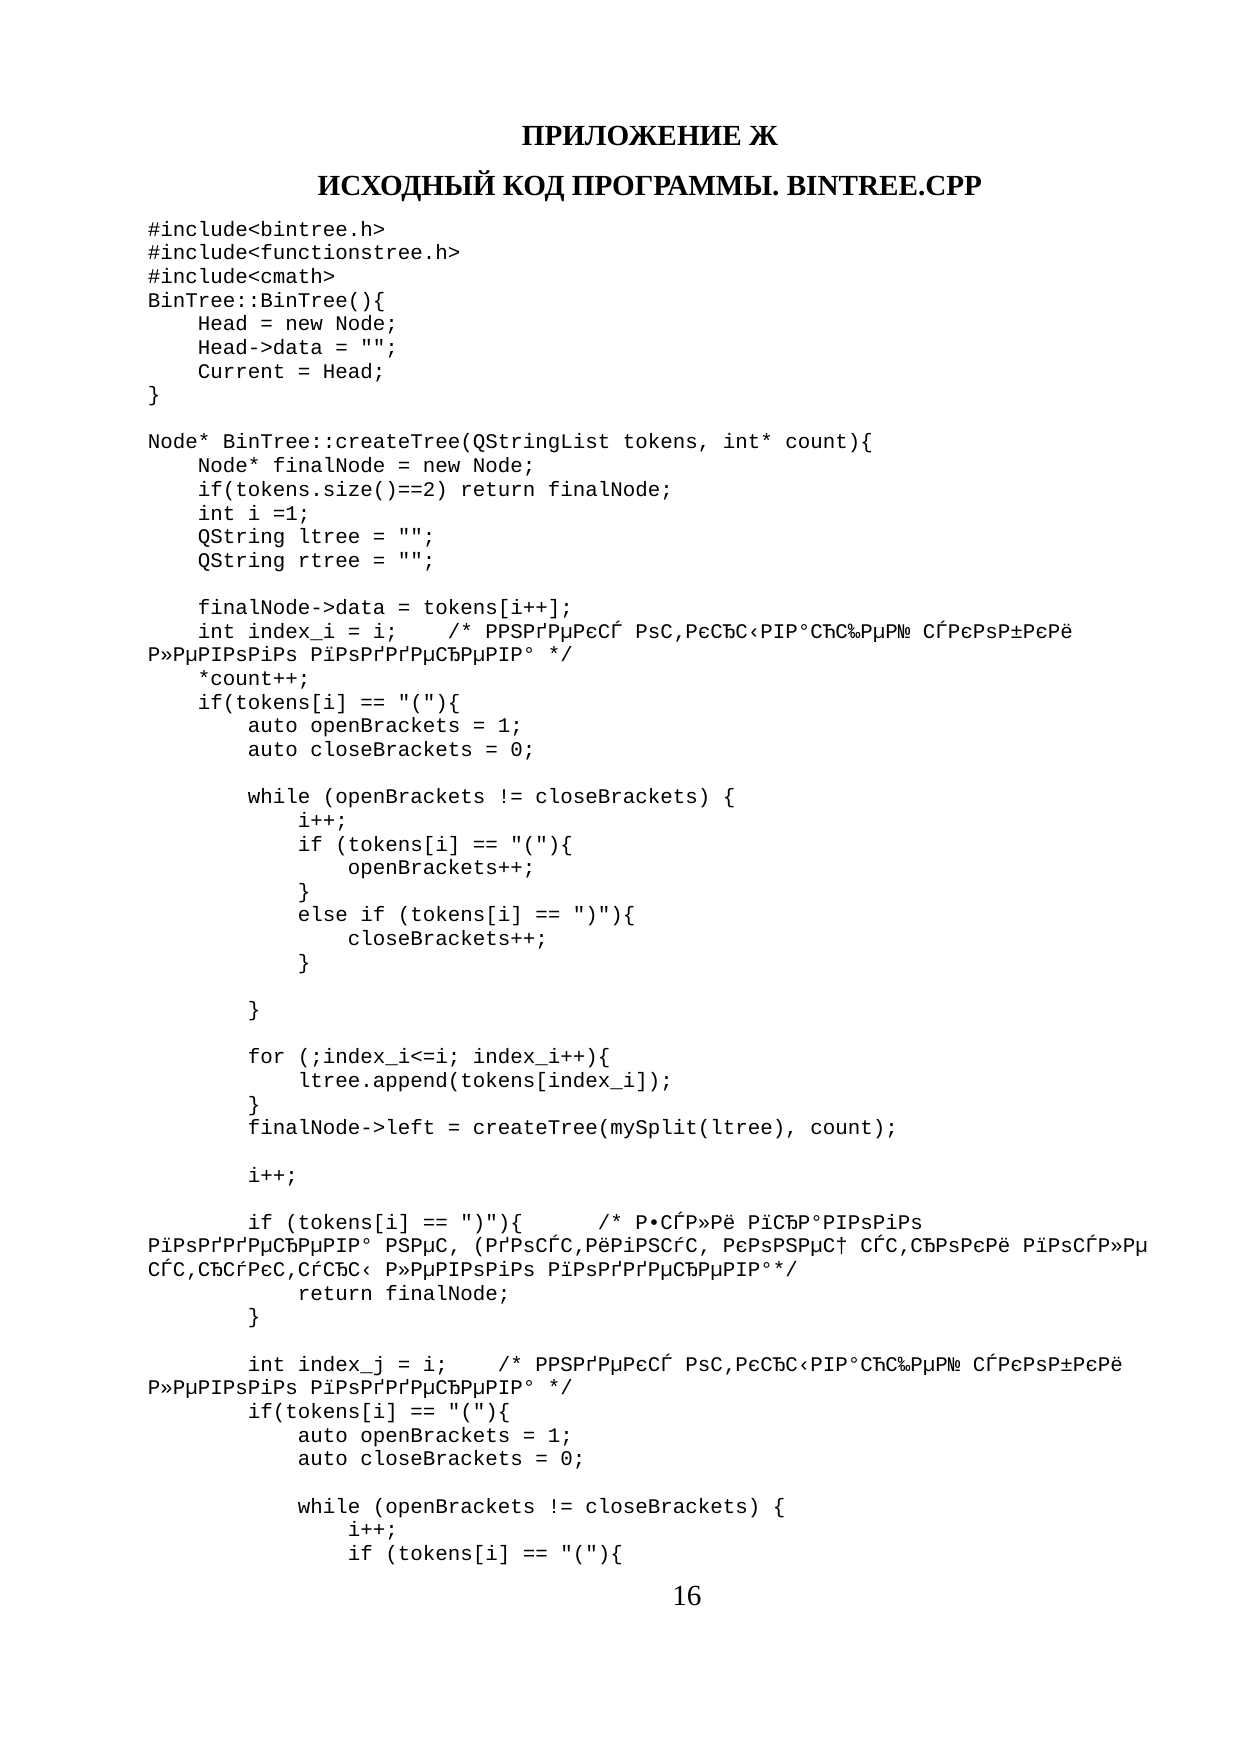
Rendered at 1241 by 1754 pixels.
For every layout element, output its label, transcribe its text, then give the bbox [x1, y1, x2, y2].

text finalNode->left = createTree(mySplit(ltree), count); [148, 1117, 1152, 1141]
text QString rtree = ""; [148, 550, 1152, 573]
text closeBrackets++; [148, 928, 1152, 952]
text int i =1; [148, 502, 1152, 526]
text Head->data = ""; [148, 337, 1152, 361]
text while (openBrackets != closeBrackets) { [148, 1496, 1152, 1519]
text finalNode->data = tokens[i++]; [148, 597, 1152, 621]
text ltree.append(tokens[index_i]); [148, 1070, 1152, 1094]
text BinTree::BinTree(){ [148, 290, 1152, 313]
text else if (tokens[i] == ")"){ [148, 904, 1152, 928]
text #include<bintree.h> [148, 219, 1152, 242]
text Head = new Node; [148, 313, 1152, 337]
text auto openBrackets = 1; [148, 1425, 1152, 1448]
text for (;index_i<=i; index_i++){ [148, 1046, 1152, 1070]
text i++; [148, 1164, 1152, 1188]
text } [148, 952, 1152, 975]
text } [148, 999, 1152, 1023]
text openBrackets++; [148, 857, 1152, 881]
text if(tokens.size()==2) return finalNode; [148, 479, 1152, 502]
text Node* BinTree::createTree(QStringList tokens, int* count){ [148, 432, 1152, 455]
text #include<functionstree.h> [148, 242, 1152, 266]
text if (tokens[i] == "("){ [148, 833, 1152, 857]
text *count++; [148, 668, 1152, 692]
text i++; [148, 1519, 1152, 1543]
text while (openBrackets != closeBrackets) { [148, 786, 1152, 810]
subtitle Приложение Ж Исходный код программы. BInTree.cpp [148, 118, 1152, 202]
text int index_j = i; /* РРЅРґРµРєСЃ РѕС‚РєСЂС‹РІР°СЋС‰РµР№ СЃРєРѕР±РєРё Р»РµРІРѕРіРѕ РїРѕРґРґРµСЂРµРІР° */ [148, 1354, 1152, 1401]
text auto closeBrackets = 0; [148, 1448, 1152, 1472]
text return finalNode; [148, 1283, 1152, 1306]
text i++; [148, 810, 1152, 833]
text } [148, 1306, 1152, 1330]
text } [148, 881, 1152, 904]
text auto closeBrackets = 0; [148, 739, 1152, 763]
text } [148, 1094, 1152, 1117]
text if (tokens[i] == ")"){ /* Р•СЃР»Рё РїСЂР°РІРѕРіРѕ РїРѕРґРґРµСЂРµРІР° РЅРµС‚ (РґРѕСЃС‚РёРіРЅСѓС‚ РєРѕРЅРµС† СЃС‚СЂРѕРєРё РїРѕСЃР»Рµ СЃС‚СЂСѓРєС‚СѓСЂС‹ Р»РµРІРѕРіРѕ РїРѕРґРґРµСЂРµРІР°*/ [148, 1212, 1152, 1283]
text #include<cmath> [148, 266, 1152, 290]
text QString ltree = ""; [148, 526, 1152, 550]
text int index_i = i; /* РРЅРґРµРєСЃ РѕС‚РєСЂС‹РІР°СЋС‰РµР№ СЃРєРѕР±РєРё Р»РµРІРѕРіРѕ РїРѕРґРґРµСЂРµРІР° */ [148, 621, 1152, 668]
text if(tokens[i] == "("){ [148, 692, 1152, 715]
text Current = Head; [148, 361, 1152, 384]
text if (tokens[i] == "("){ [148, 1543, 1152, 1567]
text Node* finalNode = new Node; [148, 455, 1152, 479]
text if(tokens[i] == "("){ [148, 1401, 1152, 1425]
text auto openBrackets = 1; [148, 715, 1152, 739]
text } [148, 384, 1152, 408]
